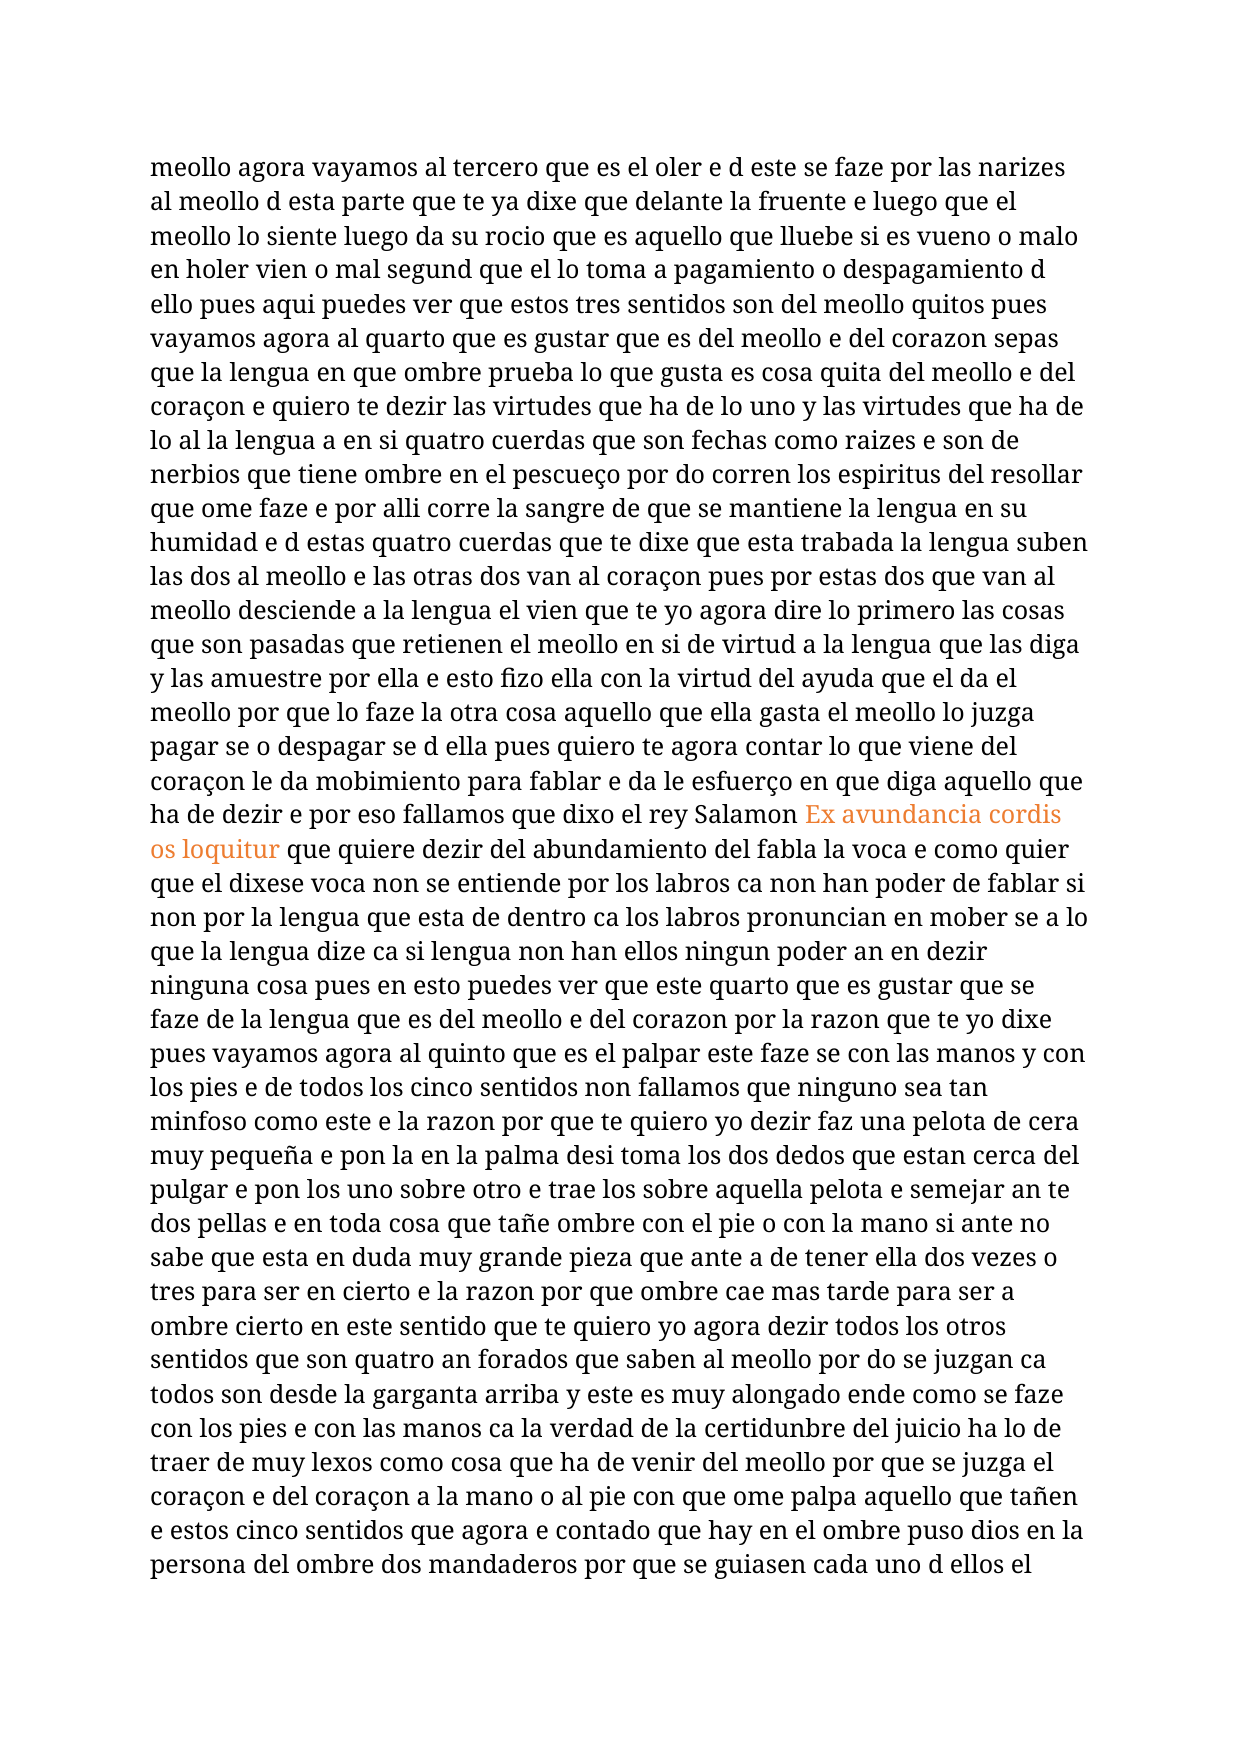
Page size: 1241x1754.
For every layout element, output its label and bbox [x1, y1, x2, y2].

text [150, 150, 1090, 1581]
